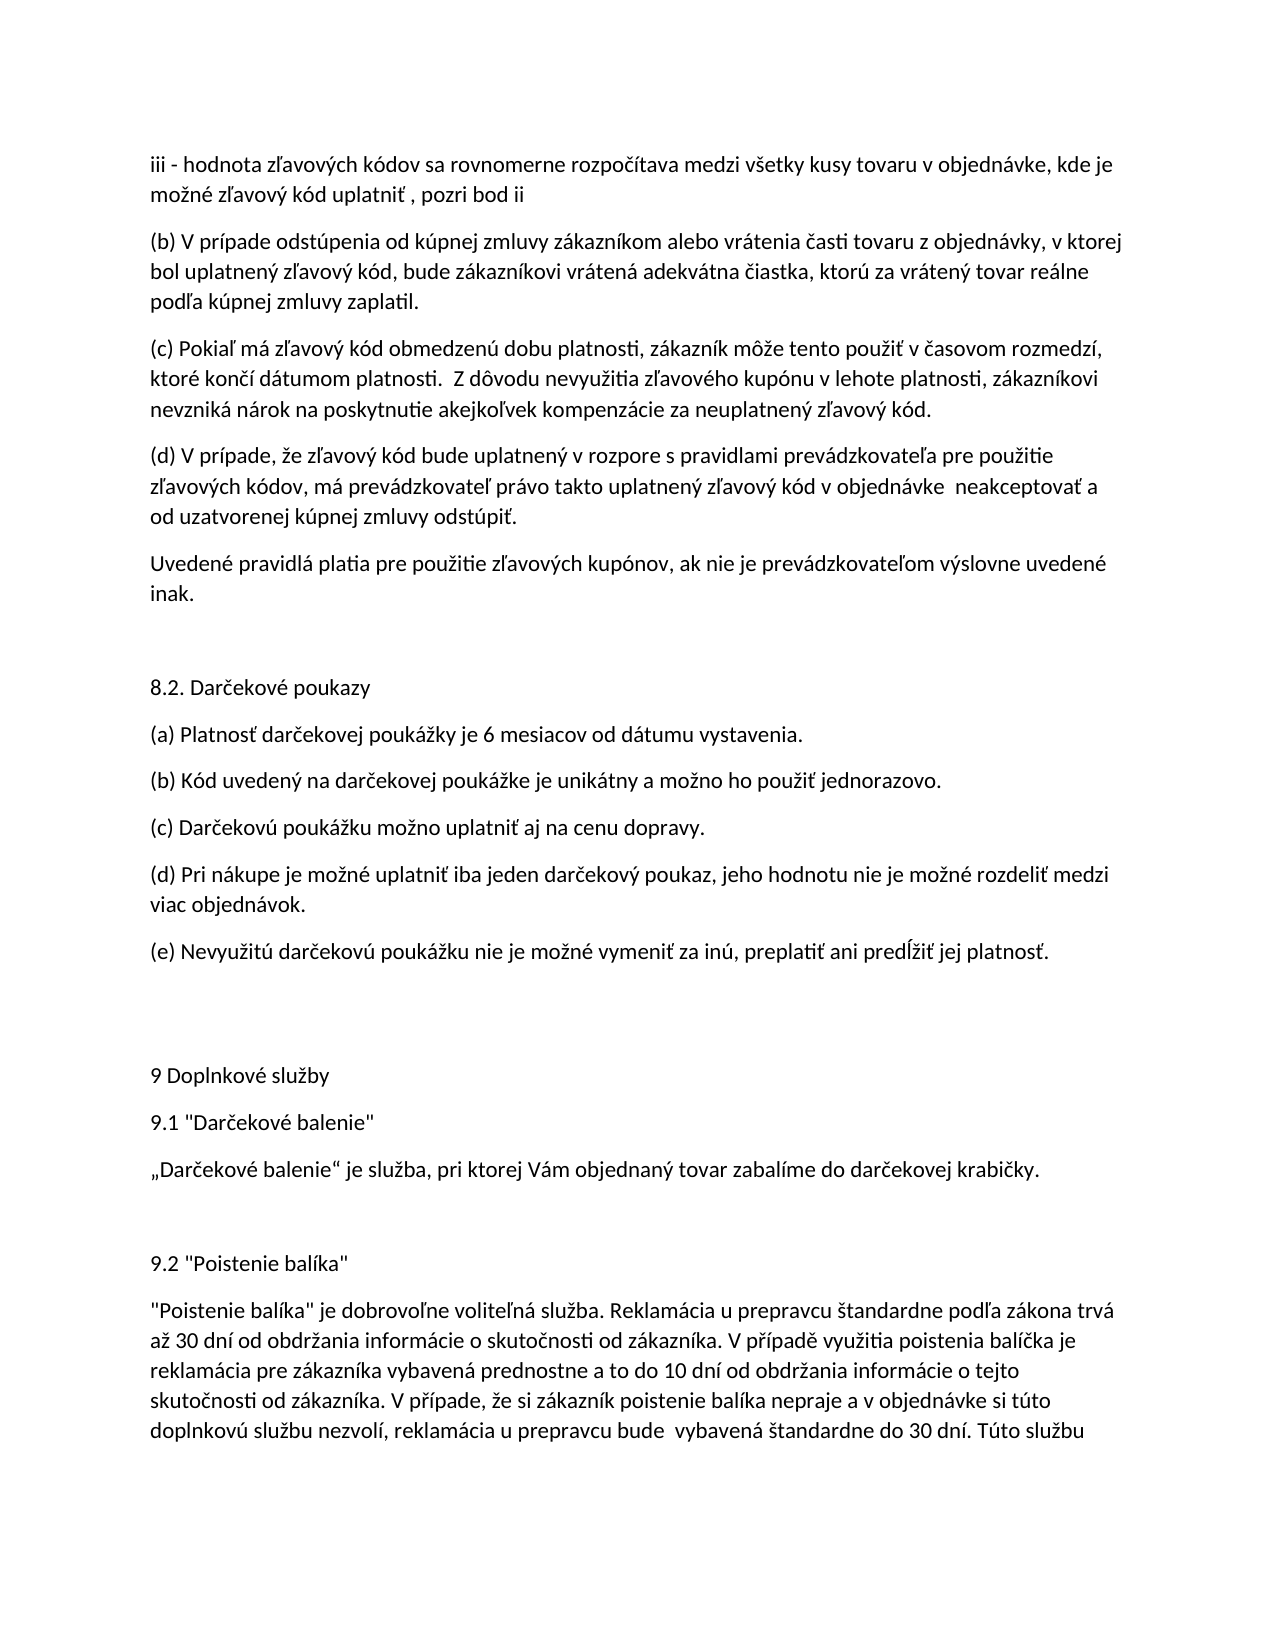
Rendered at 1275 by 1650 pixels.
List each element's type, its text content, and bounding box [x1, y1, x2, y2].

text 8.2. Darčekové poukazy [150, 673, 1125, 701]
text (c) Darčekovú poukážku možno uplatniť aj na cenu dopravy. [150, 813, 1125, 842]
text (d) V prípade, že zľavový kód bude uplatnený v rozpore s pravidlami prevádzkovateľa pre použitie zľavových kódov, má prevádzkovateľ právo takto uplatnený zľavový kód v objednávke neakceptovať a od uzatvorenej kúpnej zmluvy odstúpiť. [150, 442, 1125, 530]
text 9.1 "Darčekové balenie" [150, 1108, 1125, 1136]
text 9.2 "Poistenie balíka" [150, 1249, 1125, 1277]
text (e) Nevyužitú darčekovú poukážku nie je možné vymeniť za inú, preplatiť ani predĺžiť jej platnosť. [150, 937, 1125, 996]
text (c) Pokiaľ má zľavový kód obmedzenú dobu platnosti, zákazník môže tento použiť v časovom rozmedzí, ktoré končí dátumom platnosti. Z dôvodu nevyužitia zľavového kupónu v lehote platnosti, zákazníkovi nevzniká nárok na poskytnutie akejkoľvek kompenzácie za neuplatnený zľavový kód. [150, 334, 1125, 423]
text (d) Pri nákupe je možné uplatniť iba jeden darčekový poukaz, jeho hodnotu nie je možné rozdeliť medzi viac objednávok. [150, 860, 1125, 919]
text „Darčekové balenie“ je služba, pri ktorej Vám objednaný tovar zabalíme do darčekovej krabičky. [150, 1155, 1125, 1183]
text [150, 1296, 1125, 1445]
text 9 Doplnkové služby [150, 1061, 1125, 1089]
text Uvedené pravidlá platia pre použitie zľavových kupónov, ak nie je prevádzkovateľom výslovne uvedené inak. [150, 549, 1125, 607]
text (a) Platnosť darčekovej poukážky je 6 mesiacov od dátumu vystavenia. [150, 720, 1125, 748]
text iii - hodnota zľavových kódov sa rovnomerne rozpočítava medzi všetky kusy tovaru v objednávke, kde je možné zľavový kód uplatniť , pozri bod ii [150, 150, 1125, 208]
text (b) V prípade odstúpenia od kúpnej zmluvy zákazníkom alebo vrátenia časti tovaru z objednávky, v ktorej bol uplatnený zľavový kód, bude zákazníkovi vrátená adekvátna čiastka, ktorú za vrátený tovar reálne podľa kúpnej zmluvy zaplatil. [150, 227, 1125, 316]
text (b) Kód uvedený na darčekovej poukážke je unikátny a možno ho použiť jednorazovo. [150, 767, 1125, 795]
